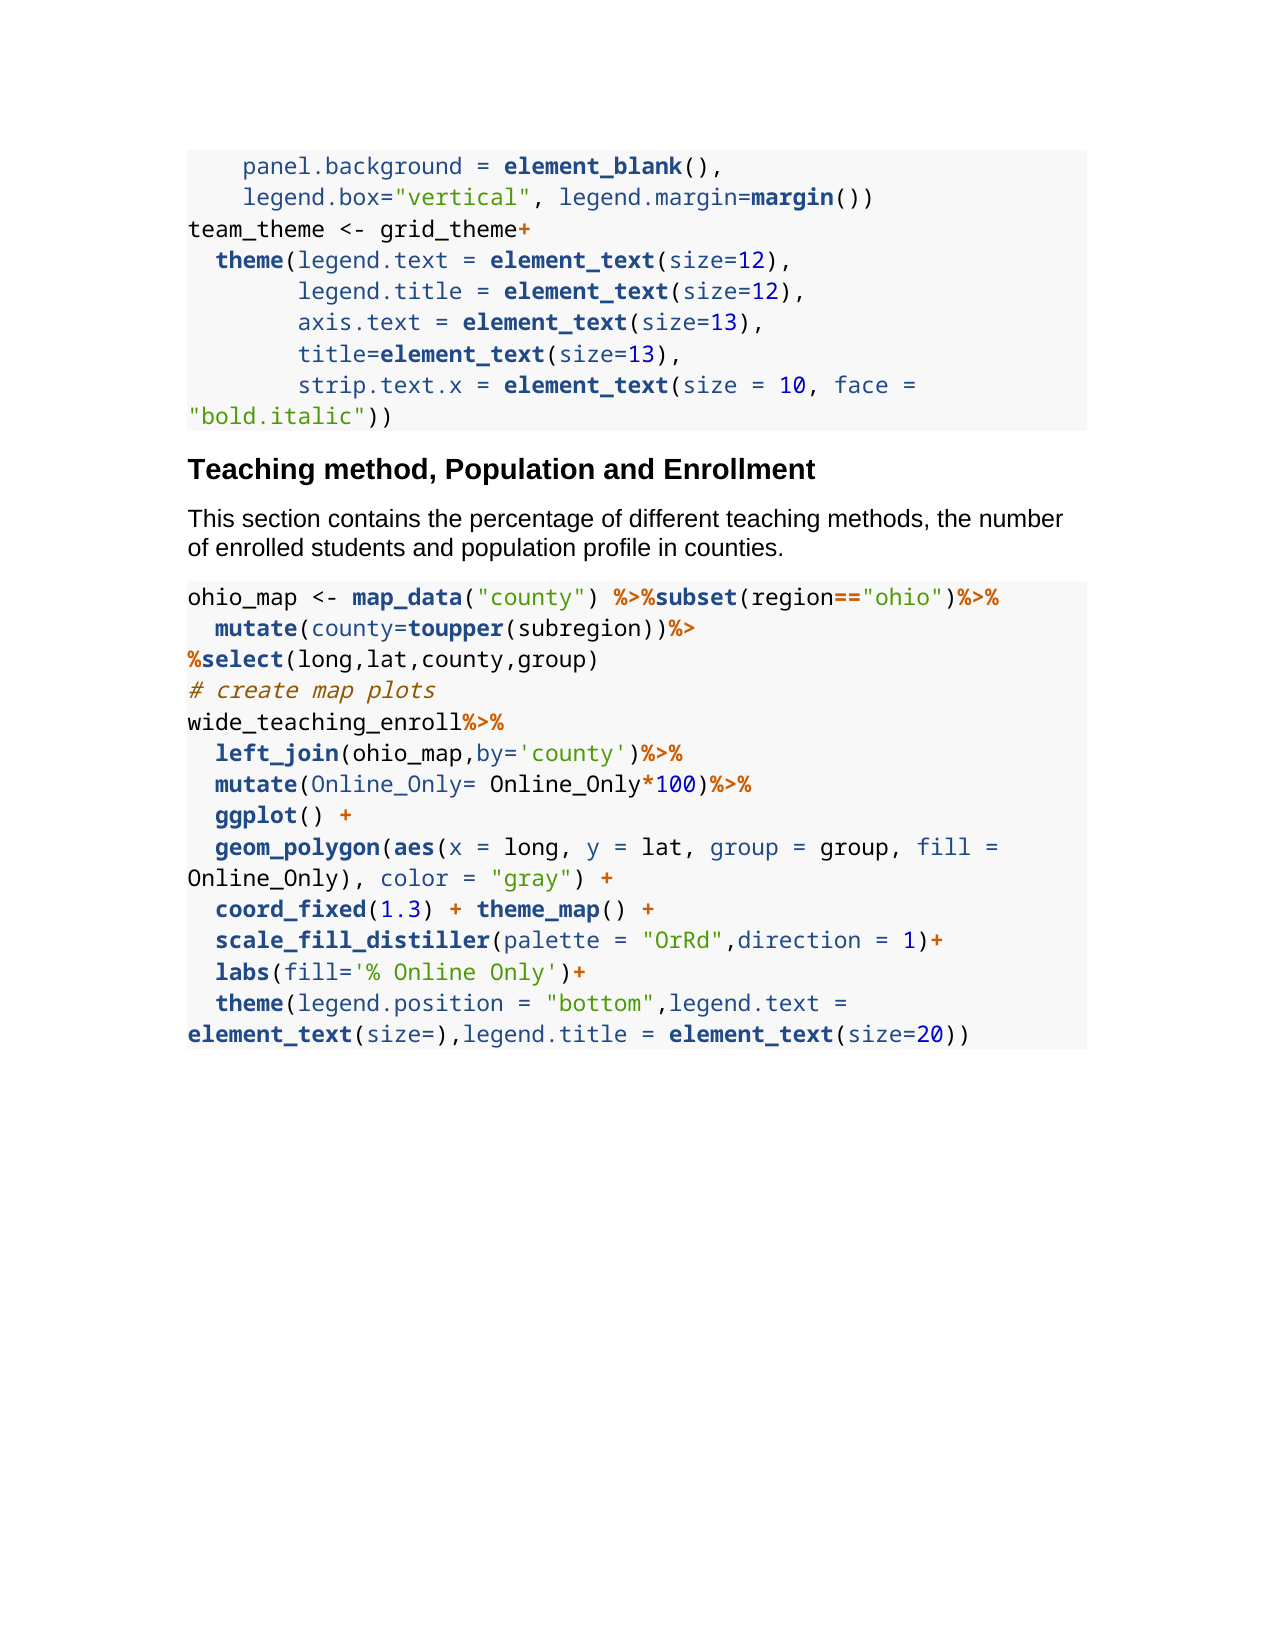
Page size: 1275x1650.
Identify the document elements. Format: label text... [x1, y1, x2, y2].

subtitle Teaching method, Population and Enrollment [187, 452, 1087, 486]
text ohio_map <- map_data("county") %>%subset(region=="ohio")%>% mutate(county=toupper(subregion))%>%select(long,lat,county,group) # create map plots wide_teaching_enroll%>% left_join(ohio_map,by='county')%>% mutate(Online_Only= Online_Only*100)%>% ggplot() + geom_polygon(aes(x = long, y = lat, group = group, fill = Online_Only), color = "gray") + coord_fixed(1.3) + theme_map() + scale_fill_distiller(palette = "OrRd",direction = 1)+ labs(fill='% Online Only')+ theme(legend.position = "bottom",legend.text = element_text(size=),legend.title = element_text(size=20)) [352, 581, 1087, 1049]
text This section contains the percentage of different teaching methods, the number of enrolled students and population profile in counties. [187, 504, 1087, 562]
